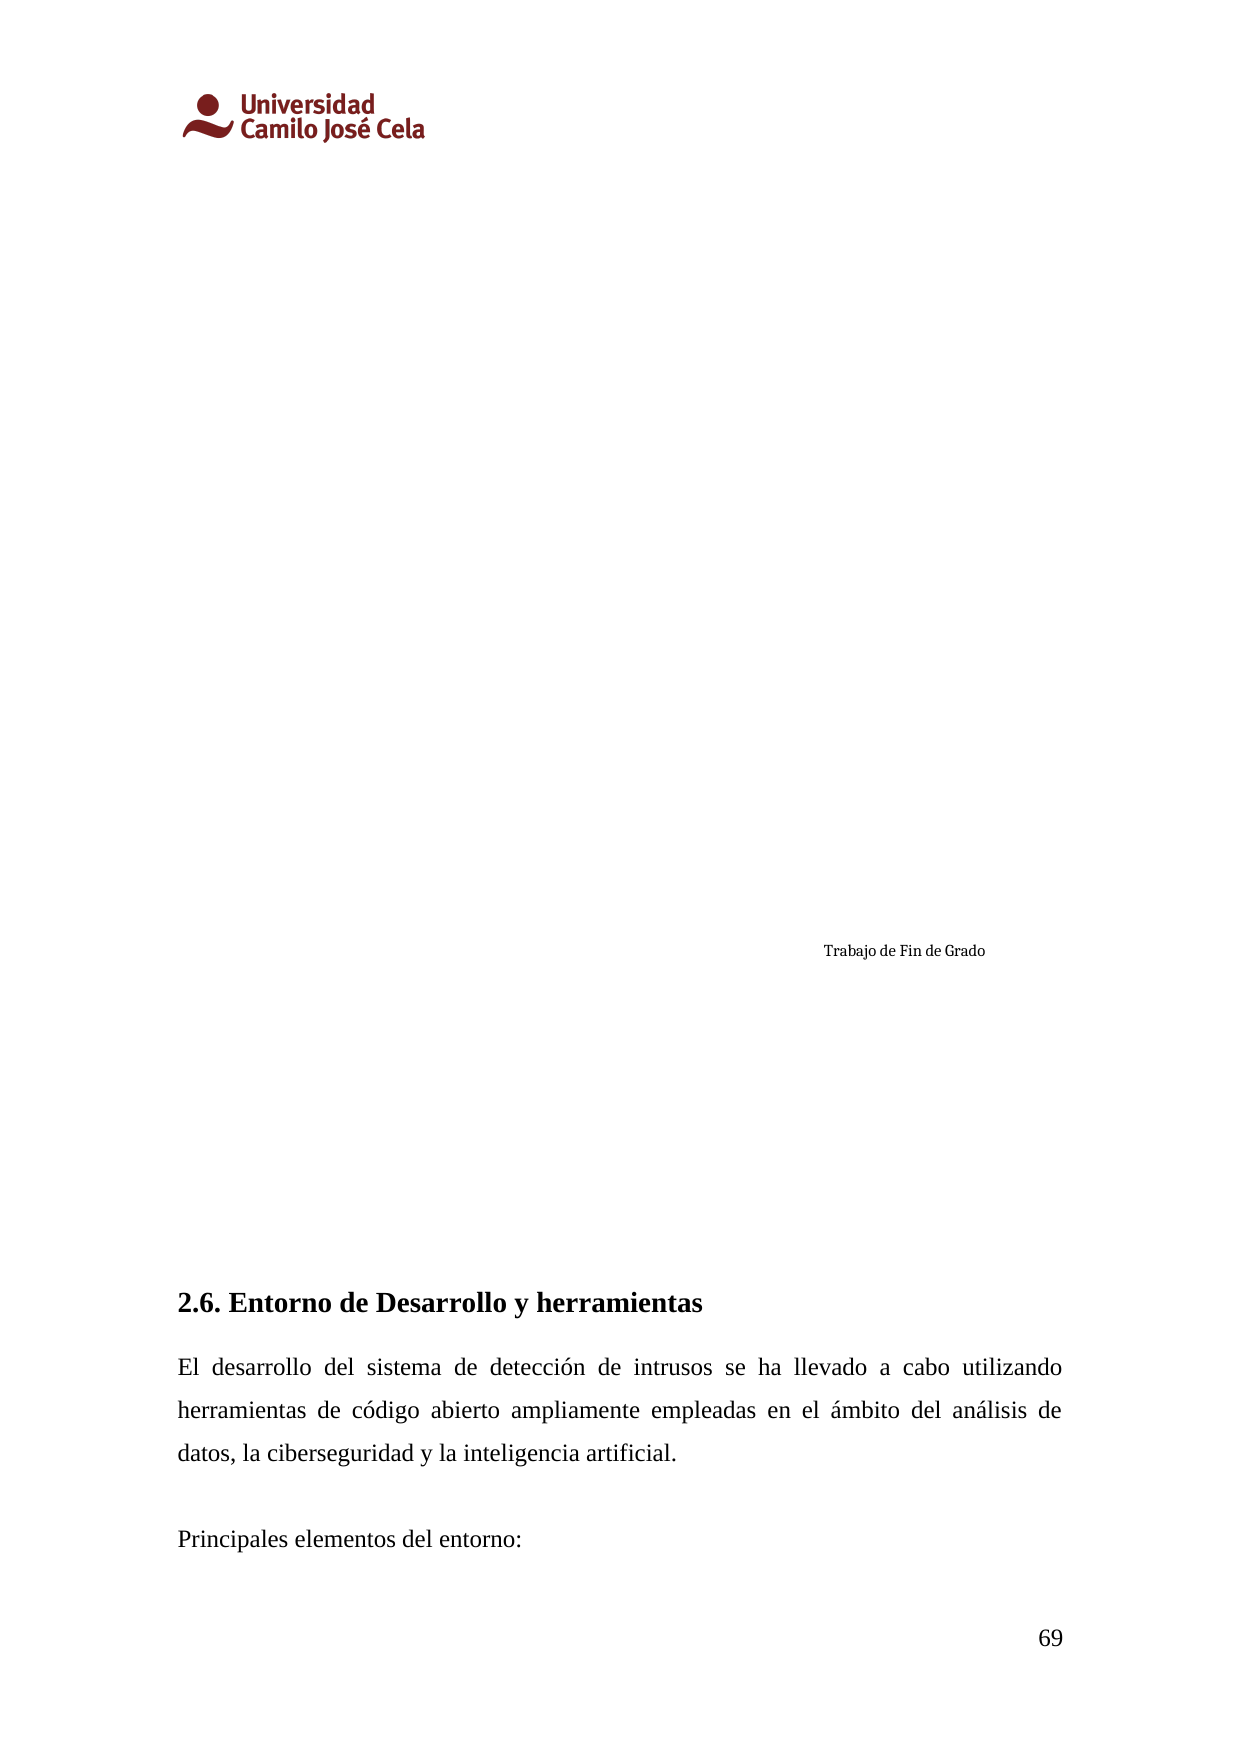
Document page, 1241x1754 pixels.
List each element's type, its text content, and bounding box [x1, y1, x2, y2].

text Principales elementos del entorno: [177, 1524, 1063, 1553]
picture [177, 85, 428, 149]
text El desarrollo del sistema de detección de intrusos se ha llevado a cabo utilizando herramientas de código abierto ampliamente empleadas en el ámbito del análisis de datos, la ciberseguridad y la inteligencia artificial. [177, 1352, 1063, 1467]
subtitle 2.6. Entorno de Desarrollo y herramientas [177, 1285, 1063, 1318]
